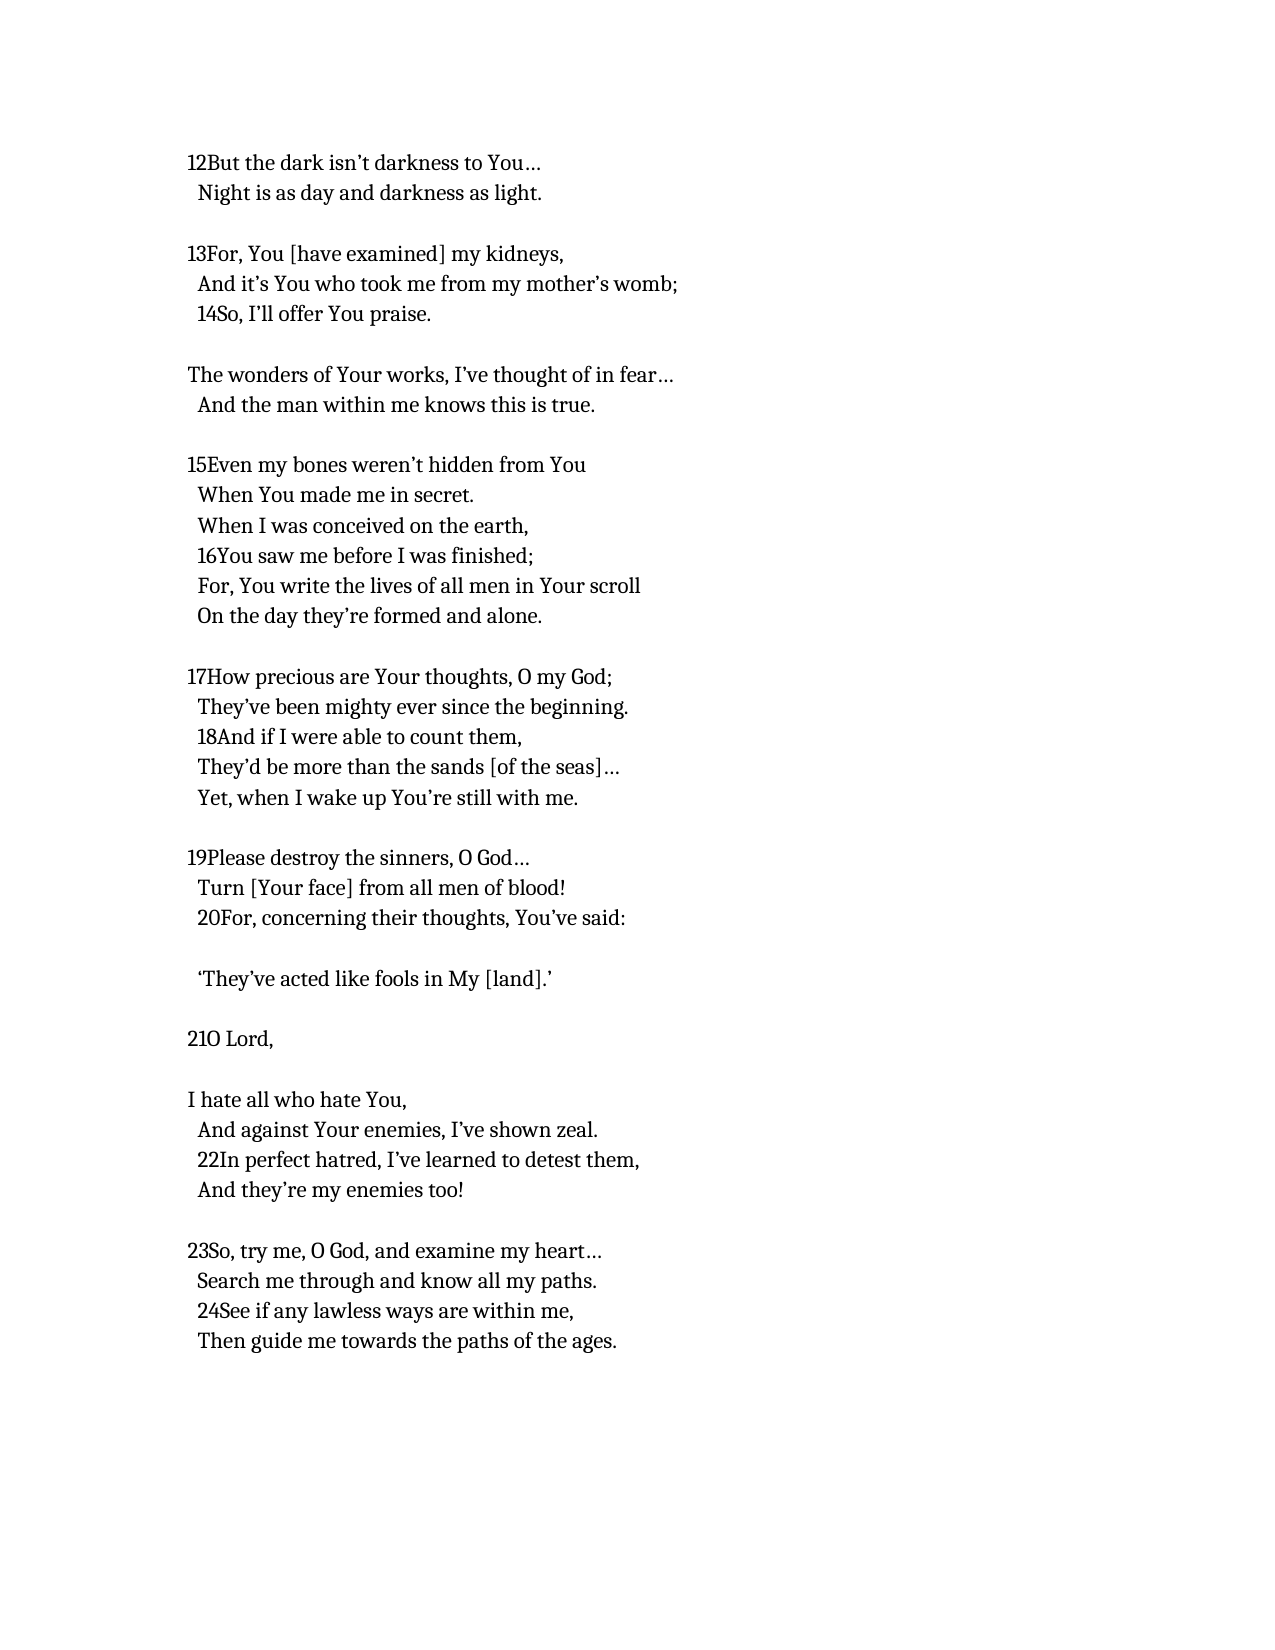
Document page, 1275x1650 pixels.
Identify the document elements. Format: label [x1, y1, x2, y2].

text [187, 150, 1087, 1385]
